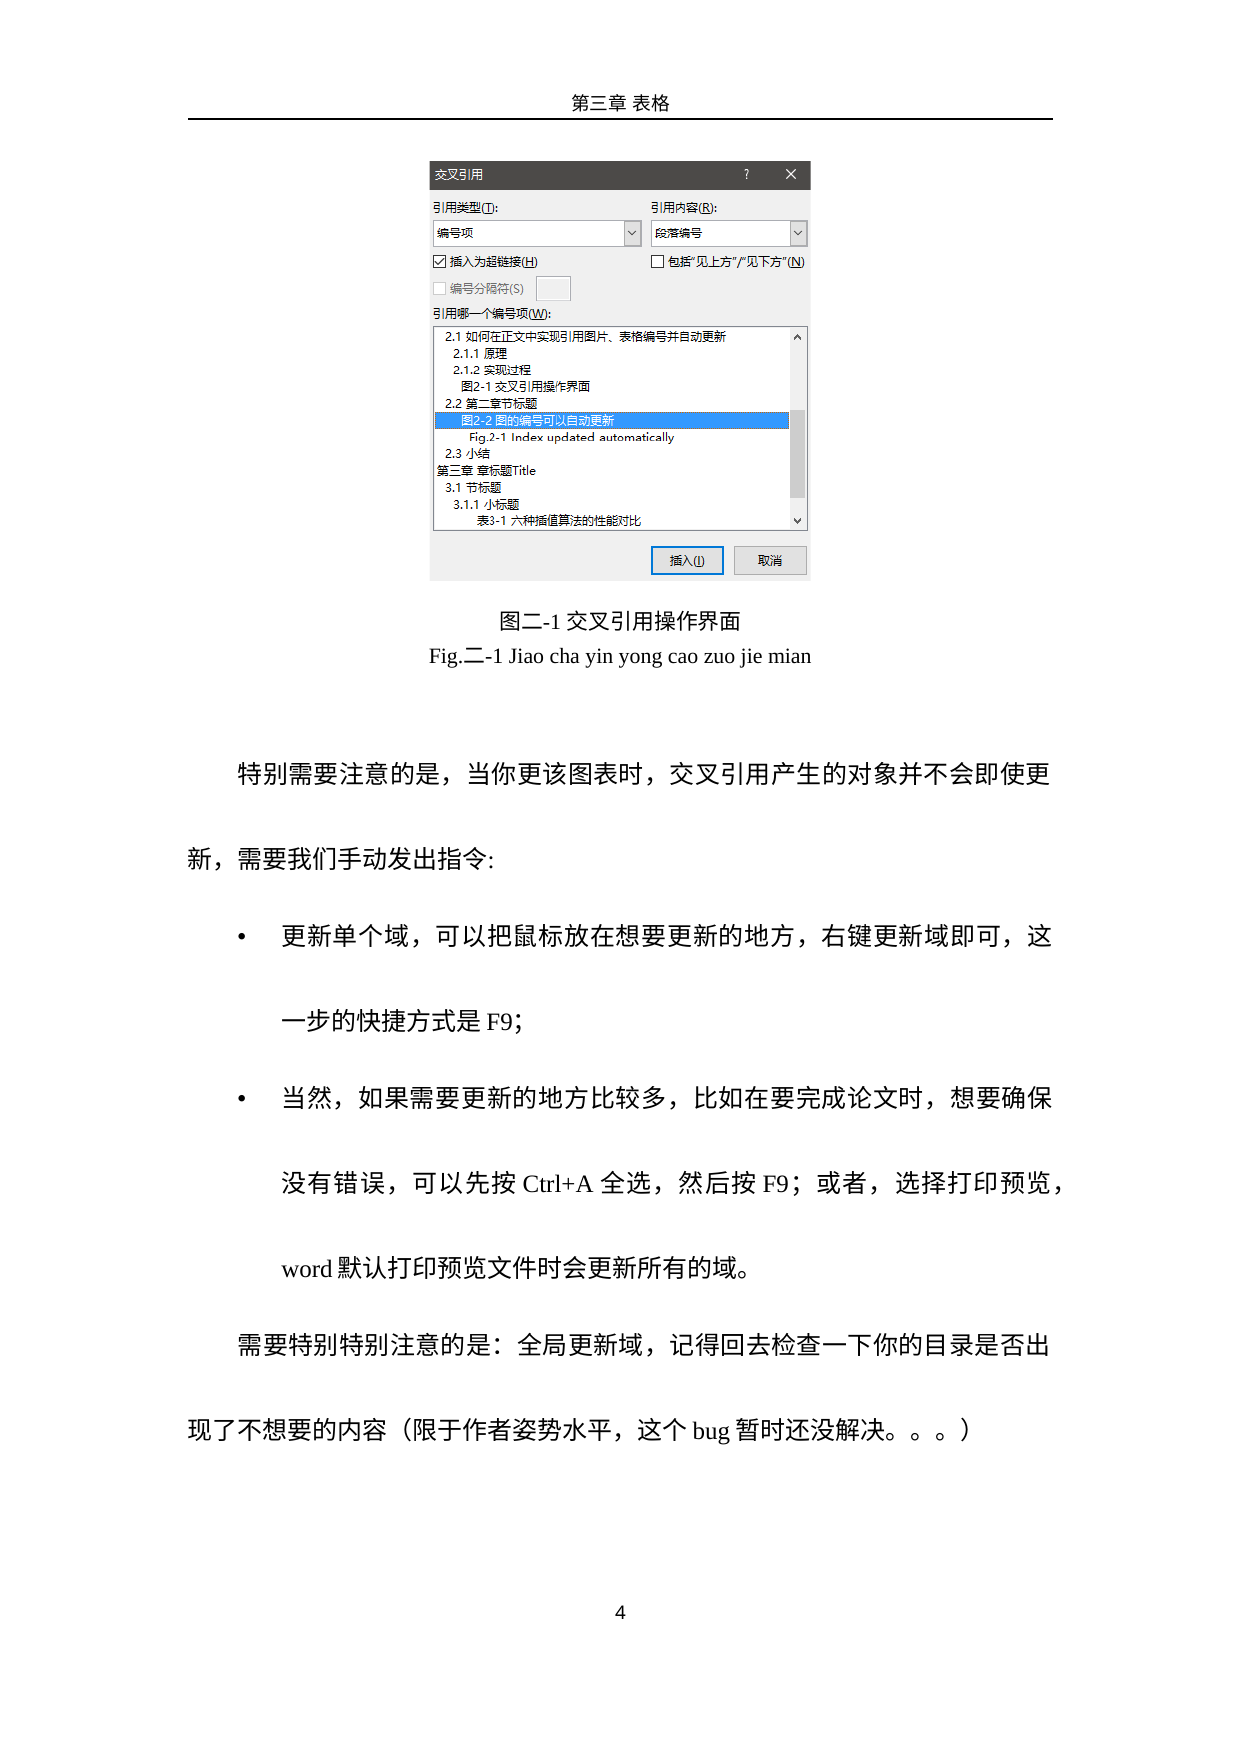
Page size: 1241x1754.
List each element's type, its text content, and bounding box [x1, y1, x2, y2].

text Jiao cha yin yong cao zuo jie mian [187, 637, 1053, 671]
list 当然，如果需要更新的地方比较多，比如在要完成论文时，想要确保没有错误，可以先按Ctrl+A全选，然后按F9；或者，选择打印预览，word默认打印预览文件时会更新所有的域。 [237, 1063, 1053, 1300]
picture [429, 161, 811, 581]
list 更新单个域，可以把鼠标放在想要更新的地方，右键更新域即可，这一步的快捷方式是F9； [237, 901, 1053, 1054]
text 交叉引用操作界面 [187, 603, 1053, 637]
text 特别需要注意的是，当你更该图表时，交叉引用产生的对象并不会即使更新，需要我们手动发出指令: [187, 739, 1053, 892]
text 需要特别特别注意的是：全局更新域，记得回去检查一下你的目录是否出现了不想要的内容（限于作者姿势水平，这个bug暂时还没解决。。。） [187, 1309, 1053, 1462]
